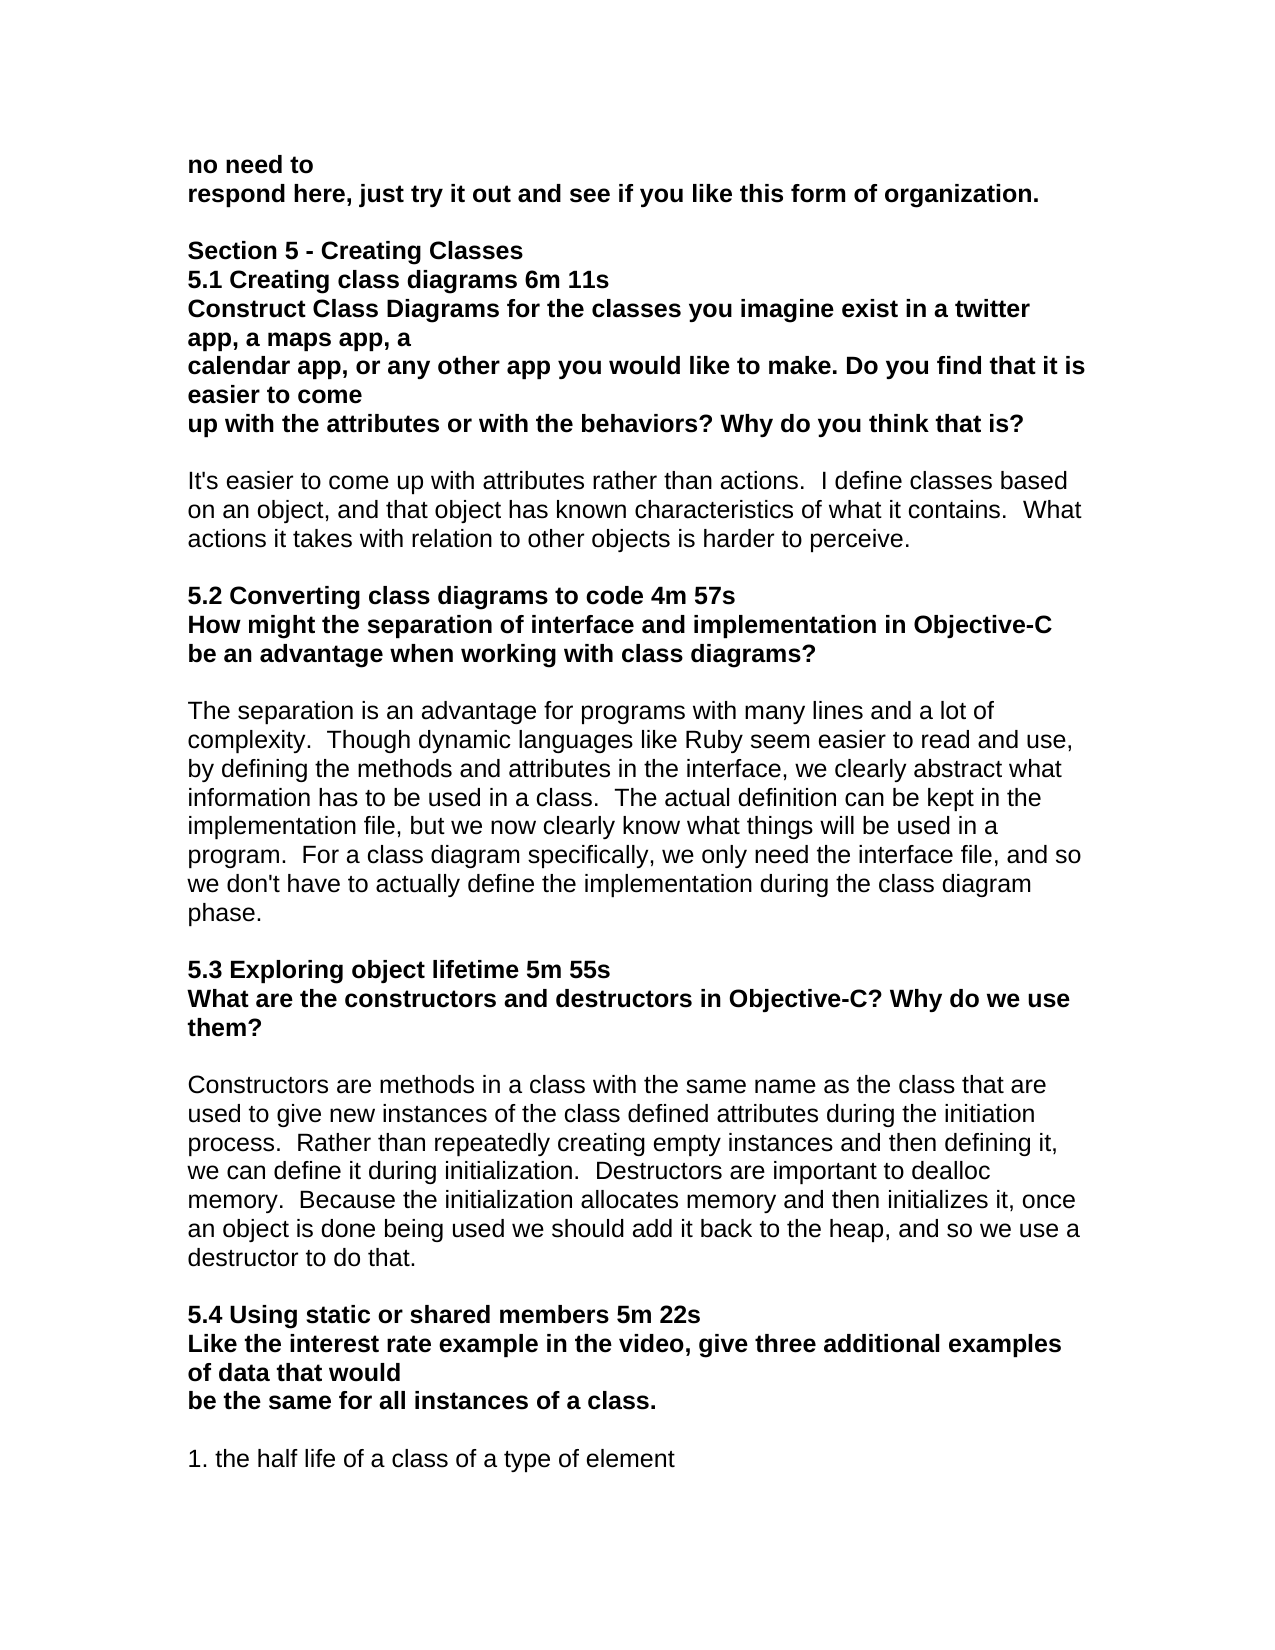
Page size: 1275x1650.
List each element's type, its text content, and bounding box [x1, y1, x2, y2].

text calendar app, or any other app you would like to make. Do you find that it is easier to come [187, 351, 1087, 409]
text respond here, just try it out and see if you like this form of organization. [187, 179, 1087, 207]
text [187, 150, 1087, 179]
text Section 5 - Creating Classes [187, 236, 1087, 265]
text 5.4 Using static or shared members 5m 22s [187, 1300, 1087, 1329]
text 5.1 Creating class diagrams 6m 11s [187, 265, 1087, 294]
text up with the attributes or with the behaviors? Why do you think that is? [187, 409, 1087, 437]
text 5.3 Exploring object lifetime 5m 55s [187, 955, 1087, 984]
text Constructors are methods in a class with the same name as the class that are used to give new instances of the class defined attributes during the initiation process. Rather than repeatedly creating empty instances and then defining it, we can define it during initialization. Destructors are important to dealloc memory. Because the initialization allocates memory and then initializes it, once an object is done being used we should add it back to the heap, and so we use a destructor to do that. [187, 1070, 1087, 1271]
text The separation is an advantage for programs with many lines and a lot of complexity. Though dynamic languages like Ruby seem easier to read and use, by defining the methods and attributes in the interface, we clearly abstract what information has to be used in a class. The actual definition can be kept in the implementation file, but we now clearly know what things will be used in a program. For a class diagram specifically, we only need the interface file, and so we don't have to actually define the implementation during the class diagram phase. [187, 696, 1087, 926]
text 5.2 Converting class diagrams to code 4m 57s [187, 581, 1087, 610]
text Construct Class Diagrams for the classes you imagine exist in a twitter app, a maps app, a [187, 294, 1087, 351]
text Like the interest rate example in the video, give three additional examples of data that would [187, 1329, 1087, 1386]
text What are the constructors and destructors in Objective-C? Why do we use them? [187, 984, 1087, 1041]
text How might the separation of interface and implementation in Objective-C be an advantage when working with class diagrams? [187, 610, 1087, 667]
text It's easier to come up with attributes rather than actions. I define classes based on an object, and that object has known characteristics of what it contains. What actions it takes with relation to other objects is harder to perceive. [187, 466, 1087, 552]
text 1. the half life of a class of a type of element [187, 1444, 1087, 1472]
text be the same for all instances of a class. [187, 1386, 1087, 1415]
